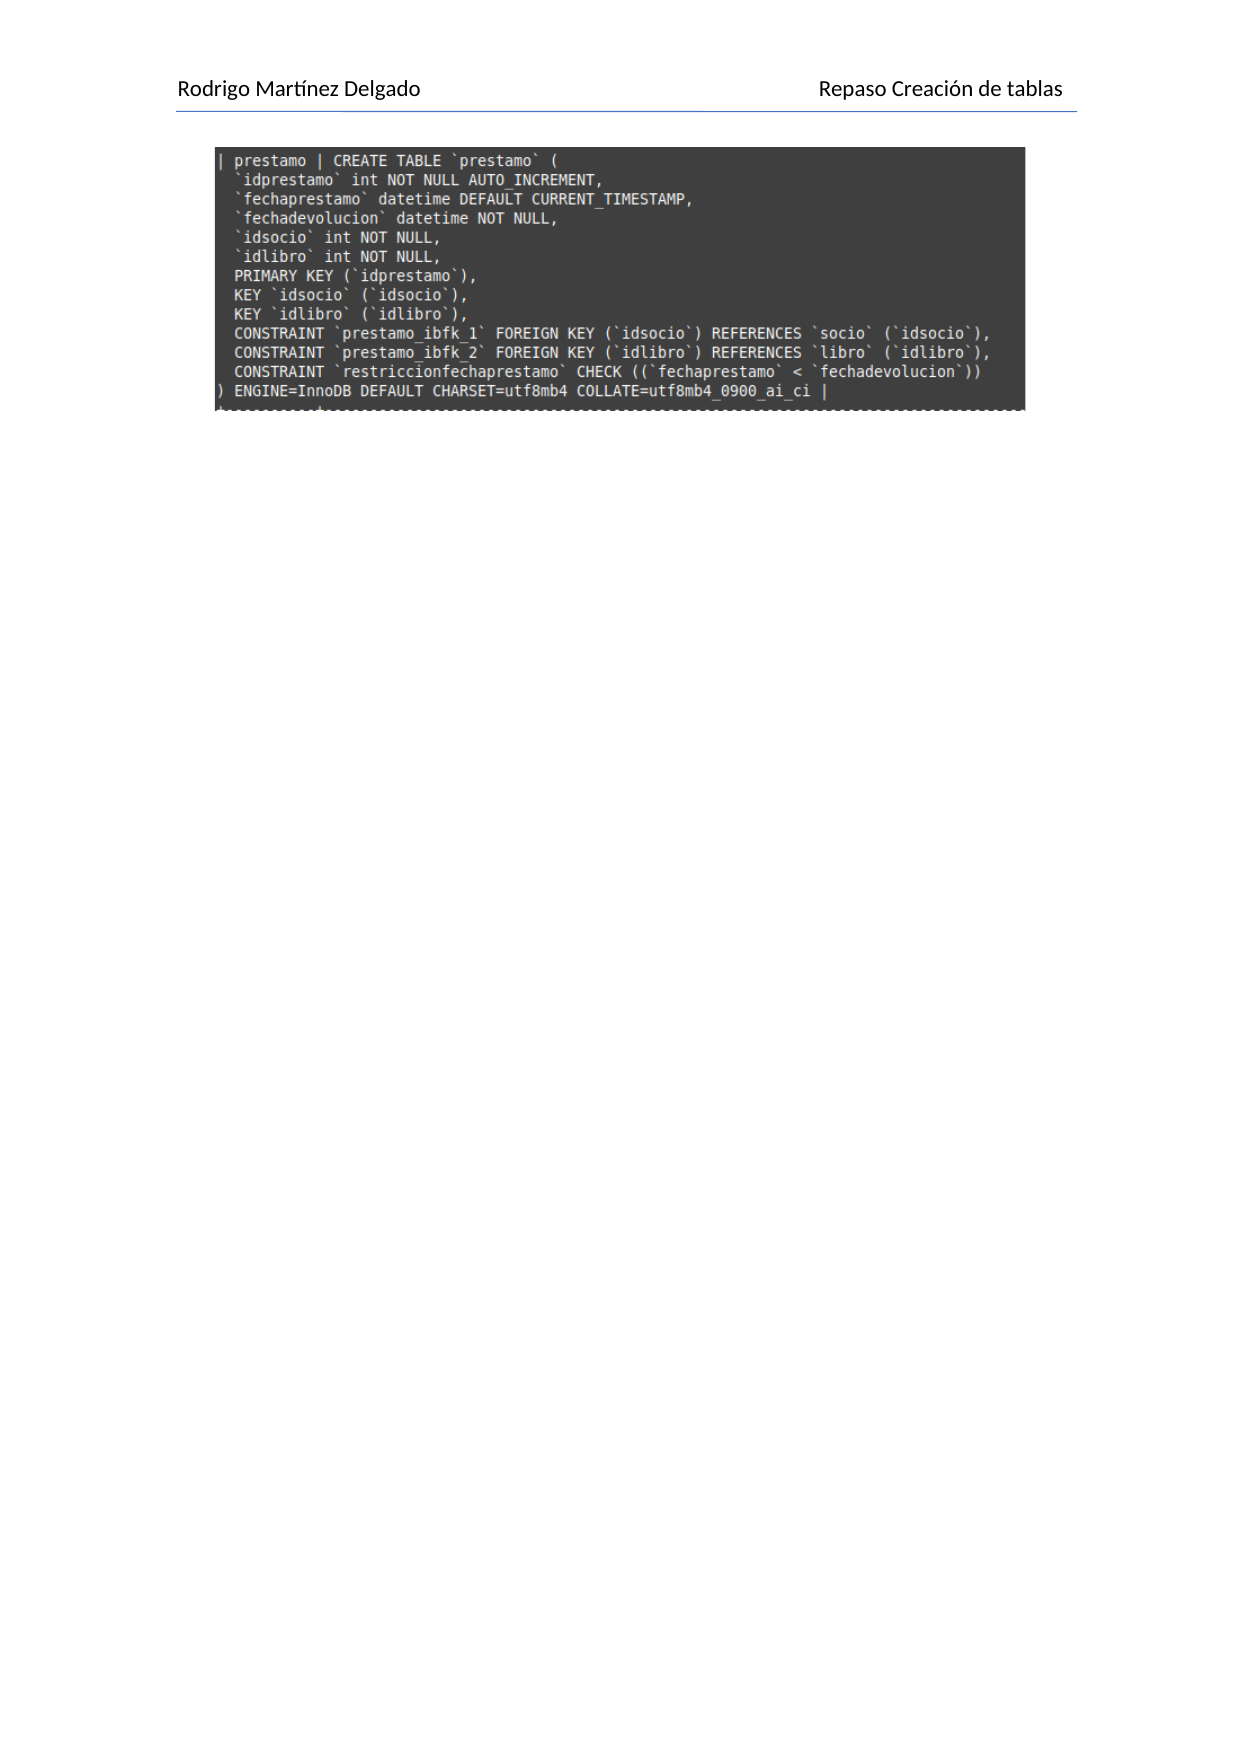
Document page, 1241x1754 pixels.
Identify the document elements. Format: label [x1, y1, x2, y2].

picture [214, 147, 1026, 411]
